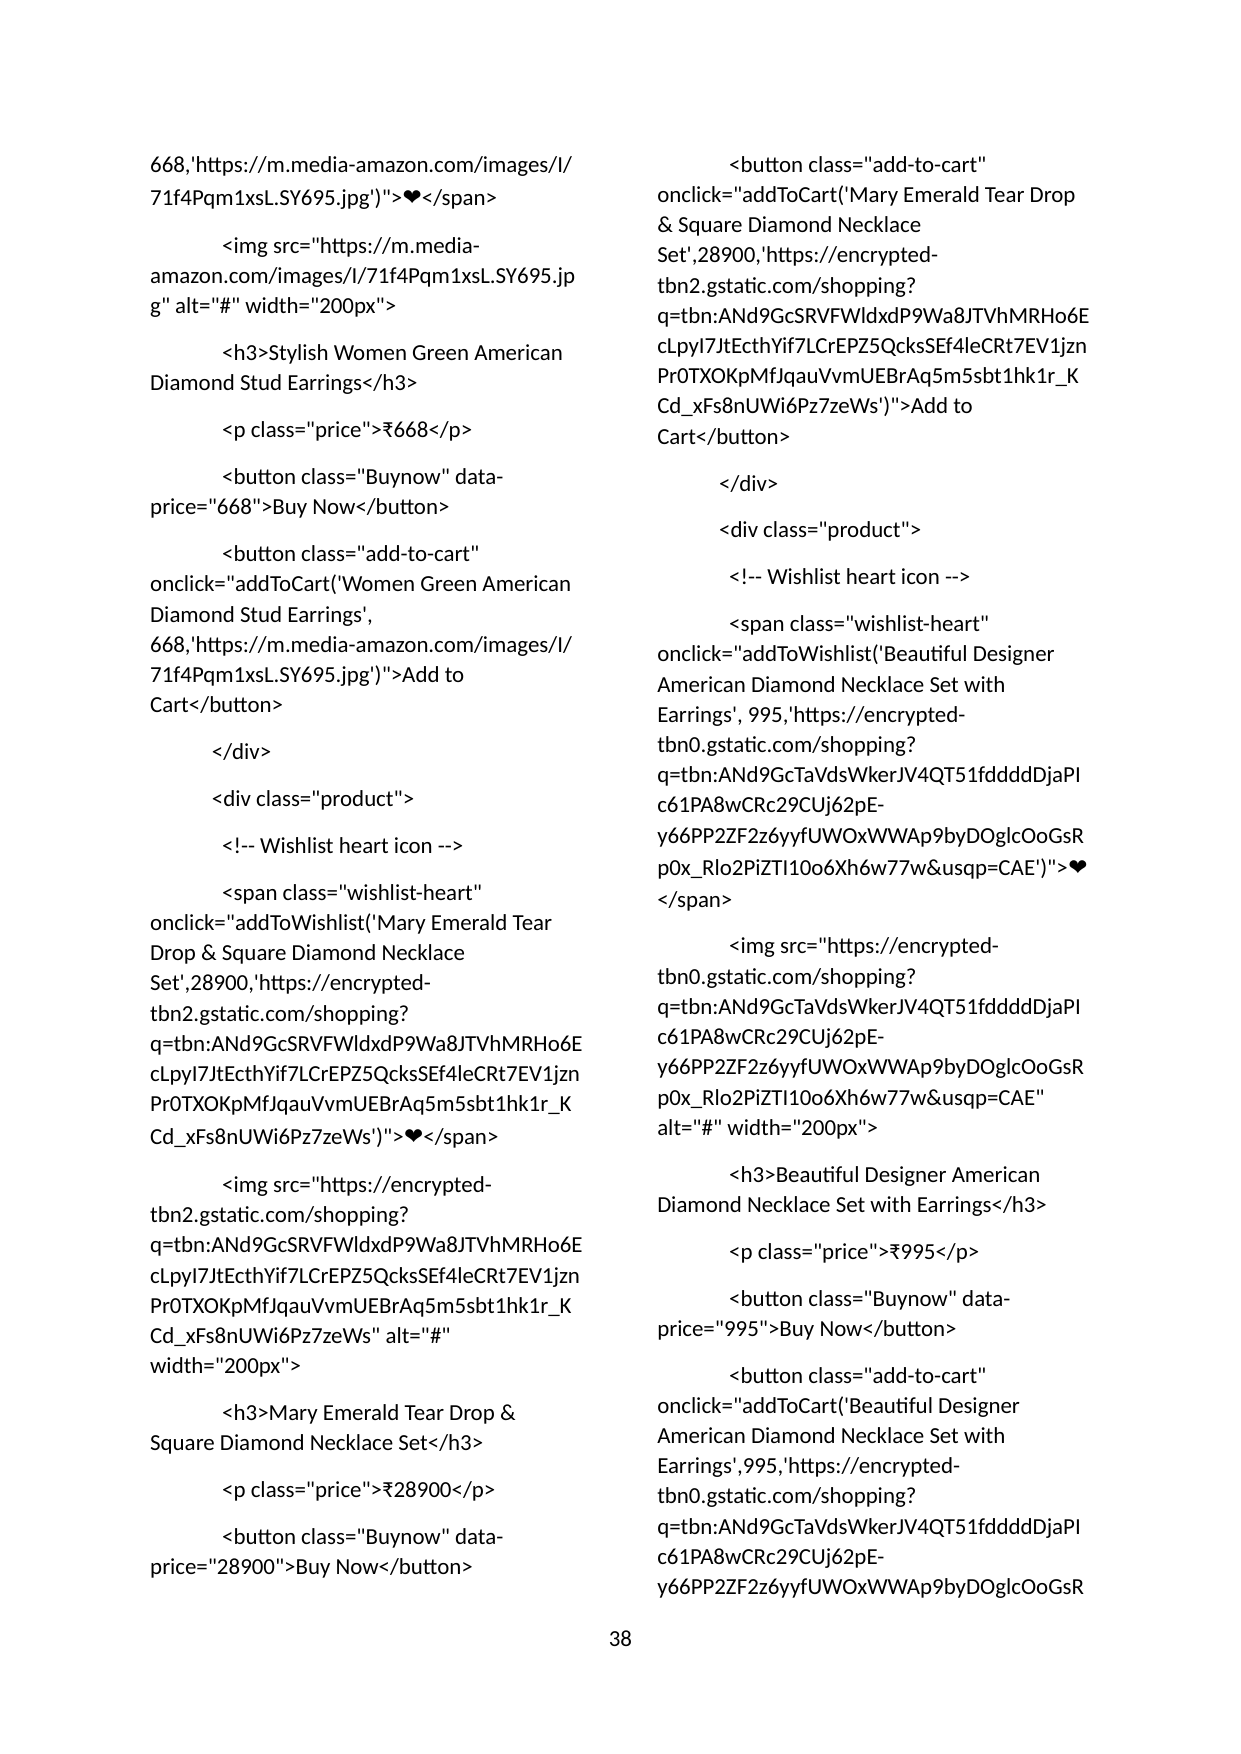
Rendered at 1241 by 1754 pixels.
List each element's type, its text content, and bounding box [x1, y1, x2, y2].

text <h3>Stylish Women Green American Diamond Stud Earrings</h3> [150, 338, 583, 396]
text <button class="add-to-cart" onclick="addToCart('Mary Emerald Tear Drop & Square Diamond Necklace Set',28900,'https://encrypted-tbn2.gstatic.com/shopping?q=tbn:ANd9GcSRVFWldxdP9Wa8JTVhMRHo6EcLpyI7JtEcthYif7LCrEPZ5QcksSEf4leCRt7EV1jznPr0TXOKpMfJqauVvmUEBrAq5m5sbt1hk1r_KCd_xFs8nUWi6Pz7zeWs')">Add to Cart</button> [657, 150, 1090, 450]
text <button class="Buynow" data-price="28900">Buy Now</button> [150, 1522, 583, 1581]
text <p class="price">₹995</p> [657, 1237, 1090, 1265]
text <!-- Wishlist heart icon --> [150, 831, 583, 859]
text <!-- Wishlist heart icon --> [657, 562, 1090, 591]
text <span class="wishlist-heart" onclick="addToWishlist('Mary Emerald Tear Drop & Square Diamond Necklace Set',28900,'https://encrypted-tbn2.gstatic.com/shopping?q=tbn:ANd9GcSRVFWldxdP9Wa8JTVhMRHo6EcLpyI7JtEcthYif7LCrEPZ5QcksSEf4leCRt7EV1jznPr0TXOKpMfJqauVvmUEBrAq5m5sbt1hk1r_KCd_xFs8nUWi6Pz7zeWs')">❤</span> [150, 878, 583, 1151]
text <div class="product"> [657, 516, 1090, 544]
text <p class="price">₹28900</p> [150, 1475, 583, 1503]
text <button class="add-to-cart" onclick="addToCart('Women Green American Diamond Stud Earrings', 668,'https://m.media-amazon.com/images/I/71f4Pqm1xsL.SY695.jpg')">Add to Cart</button> [150, 539, 583, 718]
text <h3>Beautiful Designer American Diamond Necklace Set with Earrings</h3> [657, 1160, 1090, 1218]
text <h3>Mary Emerald Tear Drop & Square Diamond Necklace Set</h3> [150, 1398, 583, 1457]
text </div> [657, 469, 1090, 497]
text <img src="https://encrypted-tbn2.gstatic.com/shopping?q=tbn:ANd9GcSRVFWldxdP9Wa8JTVhMRHo6EcLpyI7JtEcthYif7LCrEPZ5QcksSEf4leCRt7EV1jznPr0TXOKpMfJqauVvmUEBrAq5m5sbt1hk1r_KCd_xFs8nUWi6Pz7zeWs" alt="#" width="200px"> [150, 1170, 583, 1379]
text <span class="wishlist-heart" onclick="addToWishlist('Beautiful Designer American Diamond Necklace Set with Earrings', 995,'https://encrypted-tbn0.gstatic.com/shopping?q=tbn:ANd9GcTaVdsWkerJV4QT51fddddDjaPIc61PA8wCRc29CUj62pE-y66PP2ZF2z6yyfUWOxWWAp9byDOglcOoGsRp0x_Rlo2PiZTI10o6Xh6w77w&usqp=CAE')">❤</span> [657, 609, 1090, 913]
text <button class="Buynow" data-price="668">Buy Now</button> [150, 462, 583, 520]
text <p class="price">₹668</p> [150, 415, 583, 443]
text <button class="Buynow" data-price="995">Buy Now</button> [657, 1284, 1090, 1342]
text <div class="product"> [150, 784, 583, 812]
text <img src="https://m.media-amazon.com/images/I/71f4Pqm1xsL.SY695.jpg" alt="#" width="200px"> [150, 231, 583, 319]
text <img src="https://encrypted-tbn0.gstatic.com/shopping?q=tbn:ANd9GcTaVdsWkerJV4QT51fddddDjaPIc61PA8wCRc29CUj62pE-y66PP2ZF2z6yyfUWOxWWAp9byDOglcOoGsRp0x_Rlo2PiZTI10o6Xh6w77w&usqp=CAE" alt="#" width="200px"> [657, 932, 1090, 1141]
text </div> [150, 737, 583, 765]
